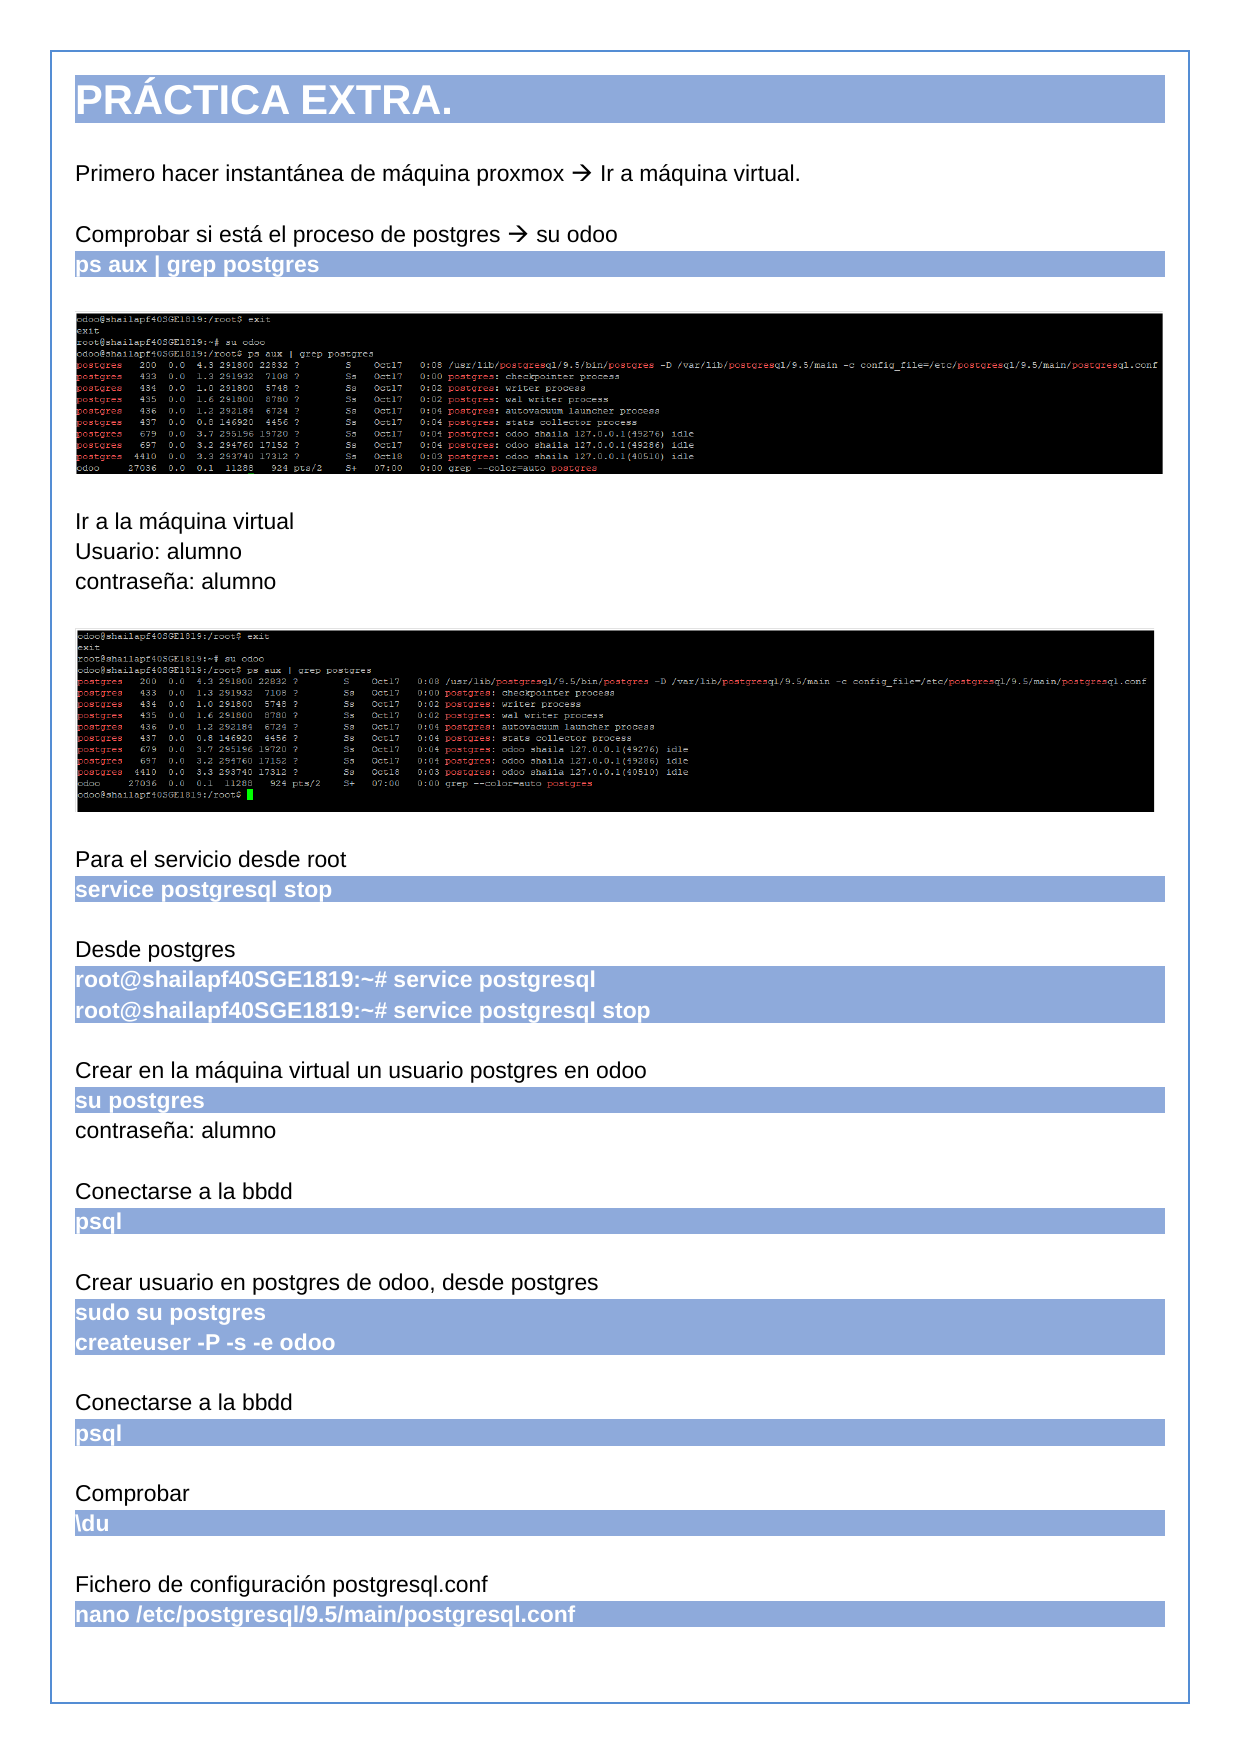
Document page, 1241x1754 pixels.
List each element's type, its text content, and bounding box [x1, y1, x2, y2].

text contraseña: alumno [75, 1117, 1165, 1144]
title sudo su postgres [75, 1299, 1165, 1325]
picture [75, 628, 1155, 812]
title createuser -P -s -e odoo [75, 1329, 1165, 1355]
text Crear usuario en postgres de odoo, desde postgres [75, 1268, 1165, 1295]
text Desde postgres [75, 936, 1165, 962]
title psql [75, 1419, 1165, 1446]
title root@shailapf40SGE1819:~# service postgresql stop [75, 997, 1165, 1023]
text Conectarse a la bbdd [75, 1389, 1165, 1416]
picture [75, 311, 1163, 474]
title root@shailapf40SGE1819:~# service postgresql [75, 966, 1165, 993]
title \du [75, 1510, 1165, 1536]
title nano /etc/postgresql/9.5/main/postgresql.conf [75, 1601, 1165, 1627]
text contraseña: alumno [75, 568, 1165, 594]
title psql [75, 1208, 1165, 1234]
title PRÁCTICA EXTRA. [75, 75, 1165, 123]
text Primero hacer instantánea de máquina proxmox Ir a máquina virtual. [75, 160, 1165, 187]
text Usuario: alumno [75, 538, 1165, 564]
text Conectarse a la bbdd [75, 1178, 1165, 1204]
text Comprobar si está el proceso de postgres su odoo [75, 221, 1165, 247]
text Ir a la máquina virtual [75, 508, 1165, 534]
text Para el servicio desde root [75, 846, 1165, 872]
text Fichero de configuración postgresql.conf [75, 1571, 1165, 1597]
text Comprobar [75, 1480, 1165, 1506]
text Crear en la máquina virtual un usuario postgres en odoo [75, 1057, 1165, 1083]
title ps aux | grep postgres [75, 251, 1165, 277]
title su postgres [75, 1087, 1165, 1113]
title service postgresql stop [75, 876, 1165, 902]
